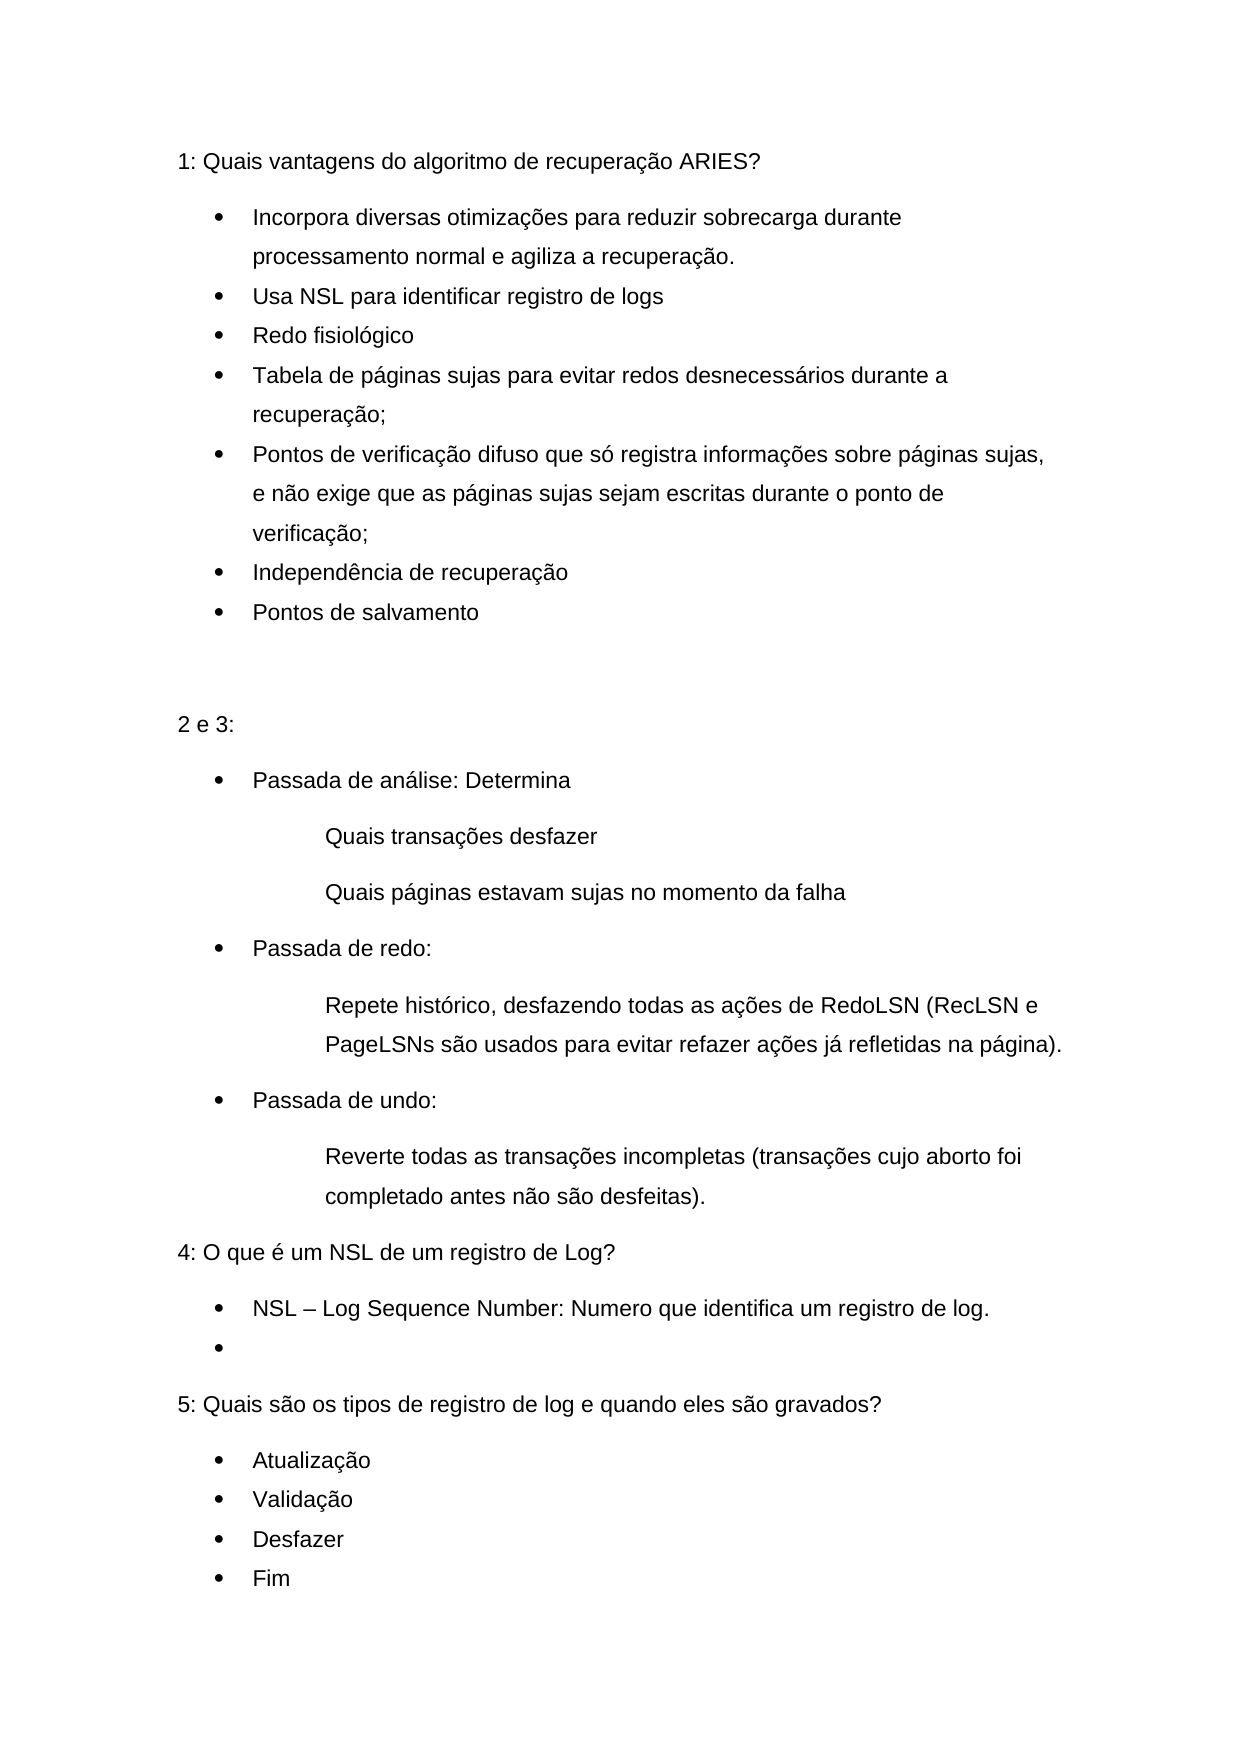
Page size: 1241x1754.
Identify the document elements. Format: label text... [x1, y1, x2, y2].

text 5: Quais são os tipos de registro de log e quando eles são gravados? [177, 1391, 1063, 1417]
text 2 e 3: [177, 711, 1063, 737]
list Passada de análise: Determina [215, 767, 1063, 793]
text 1: Quais vantagens do algoritmo de recuperação ARIES? [177, 148, 1063, 174]
list Passada de redo: [215, 935, 1063, 962]
list Desfazer [215, 1526, 1063, 1552]
list Validação [215, 1486, 1063, 1513]
list Usa NSL para identificar registro de logs [215, 283, 1063, 309]
list NSL – Log Sequence Number: Numero que identifica um registro de log. [215, 1295, 1063, 1321]
list Independência de recuperação [215, 559, 1063, 585]
text 4: O que é um NSL de um registro de Log? [177, 1239, 1063, 1265]
list Tabela de páginas sujas para evitar redos desnecessários durante a recuperação; [215, 362, 1063, 427]
list Atualização [215, 1447, 1063, 1473]
list Fim [215, 1565, 1063, 1592]
list Pontos de verificação difuso que só registra informações sobre páginas sujas, e não exige que as páginas sujas sejam escritas durante o ponto de verificação; [215, 441, 1063, 546]
text Quais páginas estavam sujas no momento da falha [325, 879, 1063, 906]
list Pontos de salvamento [215, 598, 1063, 625]
list Incorpora diversas otimizações para reduzir sobrecarga durante processamento normal e agiliza a recuperação. [215, 204, 1063, 269]
text Reverte todas as transações incompletas (transações cujo aborto foi completado antes não são desfeitas). [325, 1143, 1063, 1209]
text Repete histórico, desfazendo todas as ações de RedoLSN (RecLSN e PageLSNs são usados para evitar refazer ações já refletidas na página). [325, 992, 1063, 1057]
list Passada de undo: [215, 1087, 1063, 1113]
text Quais transações desfazer [325, 823, 1063, 849]
list Redo fisiológico [215, 322, 1063, 348]
